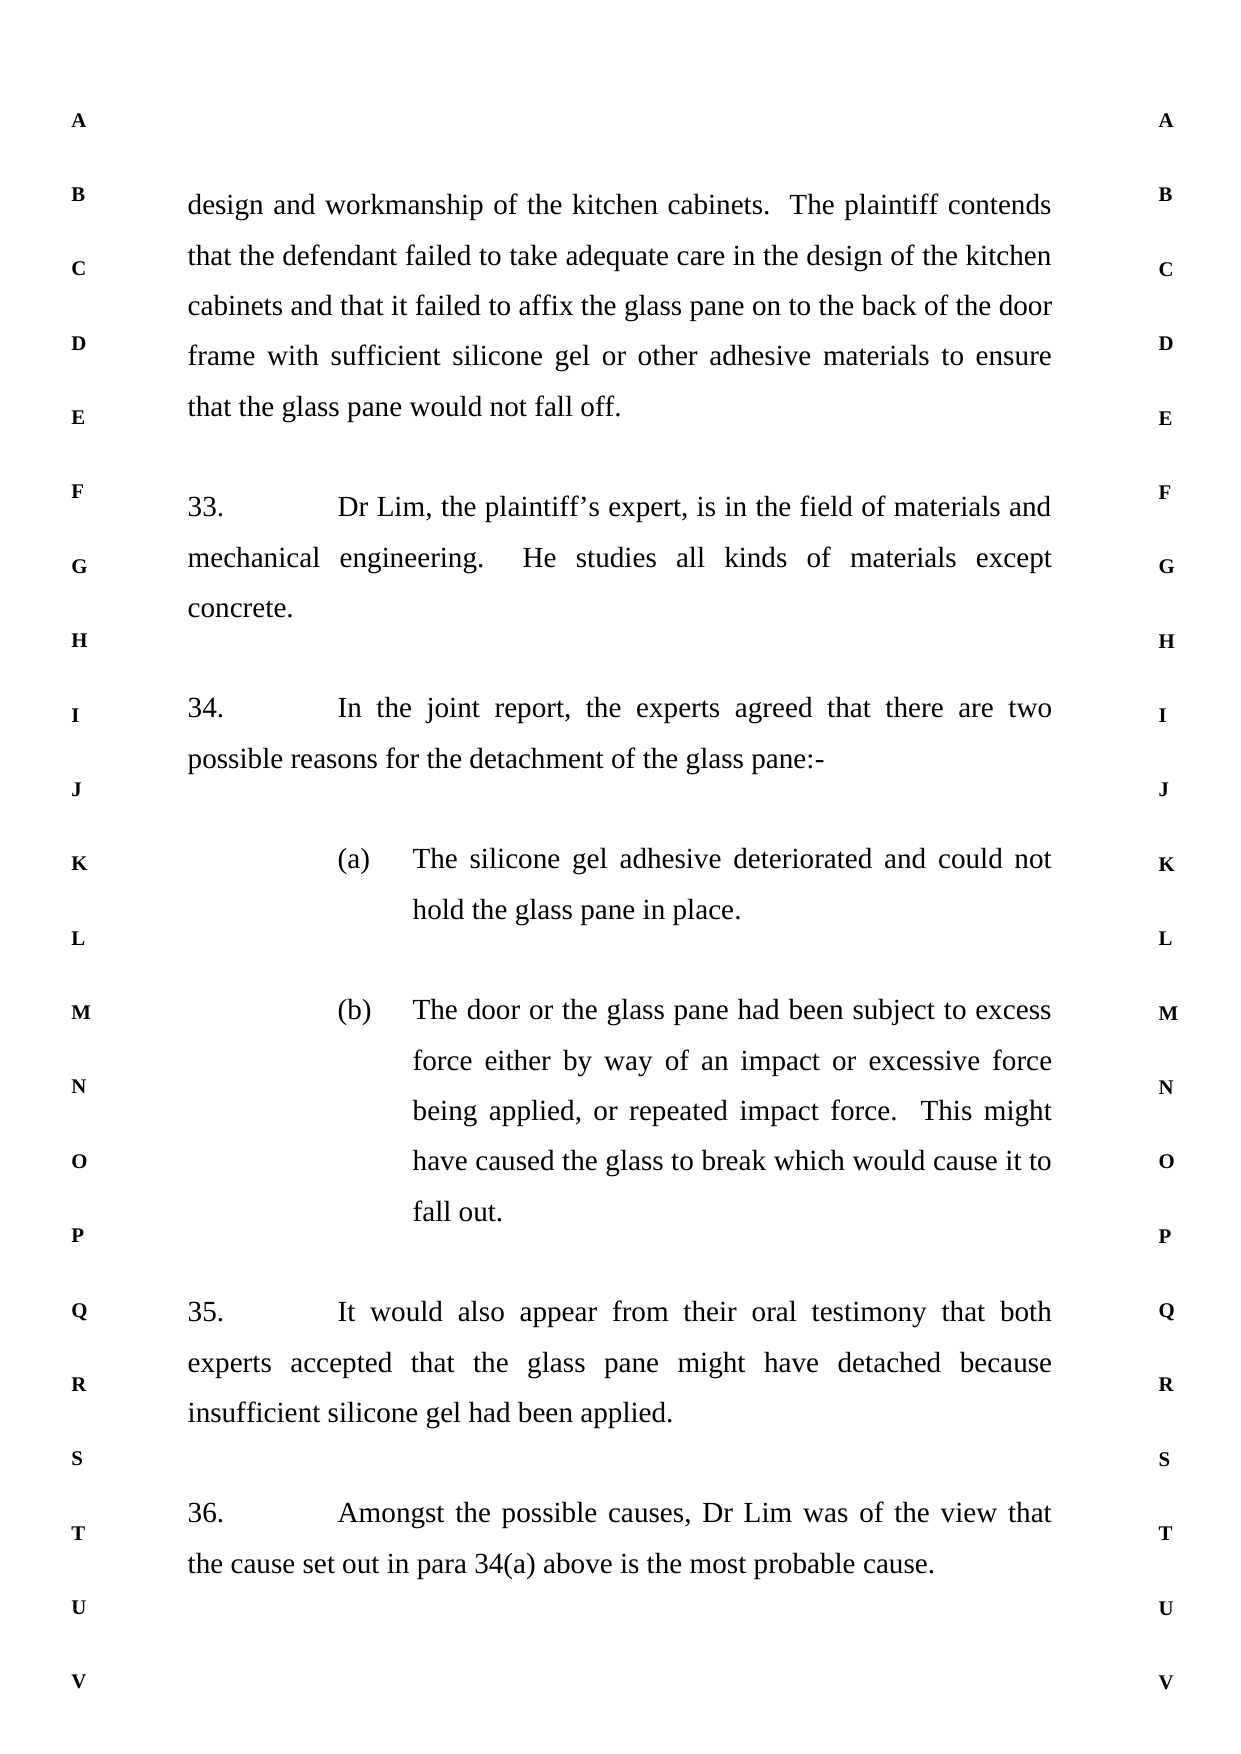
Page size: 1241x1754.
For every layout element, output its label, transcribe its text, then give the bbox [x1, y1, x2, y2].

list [187, 187, 1053, 422]
list In the joint report, the experts agreed that there are two possible reasons for the detachment of the glass pane:- [187, 691, 1053, 774]
list The silicone gel adhesive deteriorated and could not hold the glass pane in place. [337, 842, 1053, 925]
list Amongst the possible causes, Dr Lim was of the view that the cause set out in para 34(a) above is the most probable cause. [187, 1496, 1053, 1579]
list It would also appear from their oral testimony that both experts accepted that the glass pane might have detached because insufficient silicone gel had been applied. [187, 1294, 1053, 1428]
list Dr Lim, the plaintiff’s expert, is in the field of materials and mechanical engineering. He studies all kinds of materials except concrete. [187, 489, 1053, 623]
list The door or the glass pane had been subject to excess force either by way of an impact or excessive force being applied, or repeated impact force. This might have caused the glass to break which would cause it to fall out. [337, 992, 1053, 1227]
